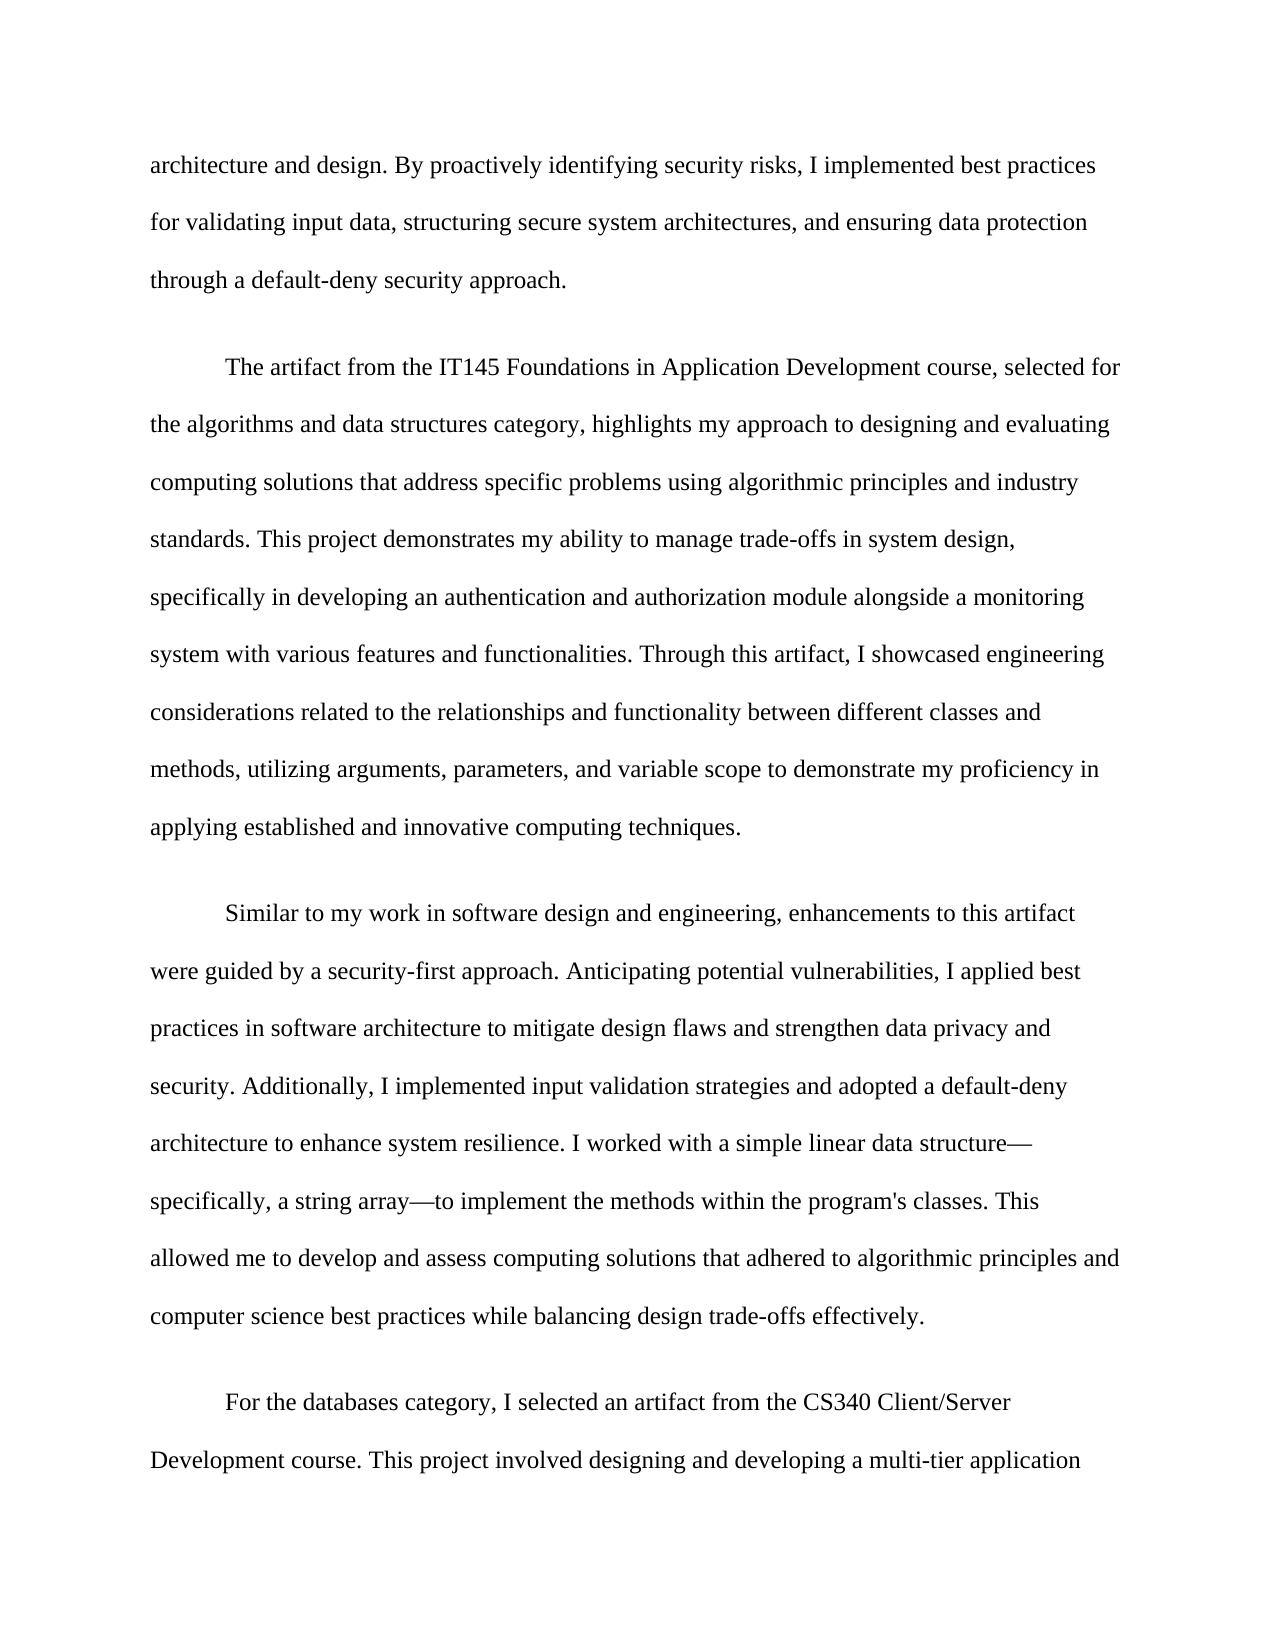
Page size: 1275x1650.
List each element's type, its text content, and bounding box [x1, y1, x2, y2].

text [150, 150, 1125, 294]
text Similar to my work in software design and engineering, enhancements to this artifact were guided by a security-first approach. Anticipating potential vulnerabilities, I applied best practices in software architecture to mitigate design flaws and strengthen data privacy and security. Additionally, I implemented input validation strategies and adopted a default-deny architecture to enhance system resilience. I worked with a simple linear data structure—specifically, a string array—to implement the methods within the program's classes. This allowed me to develop and assess computing solutions that adhered to algorithmic principles and computer science best practices while balancing design trade-offs effectively. [150, 898, 1125, 1329]
text The artifact from the IT145 Foundations in Application Development course, selected for the algorithms and data structures category, highlights my approach to designing and evaluating computing solutions that address specific problems using algorithmic principles and industry standards. This project demonstrates my ability to manage trade-offs in system design, specifically in developing an authentication and authorization module alongside a monitoring system with various features and functionalities. Through this artifact, I showcased engineering considerations related to the relationships and functionality between different classes and methods, utilizing arguments, parameters, and variable scope to demonstrate my proficiency in applying established and innovative computing techniques. [150, 352, 1125, 840]
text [150, 1387, 1125, 1474]
